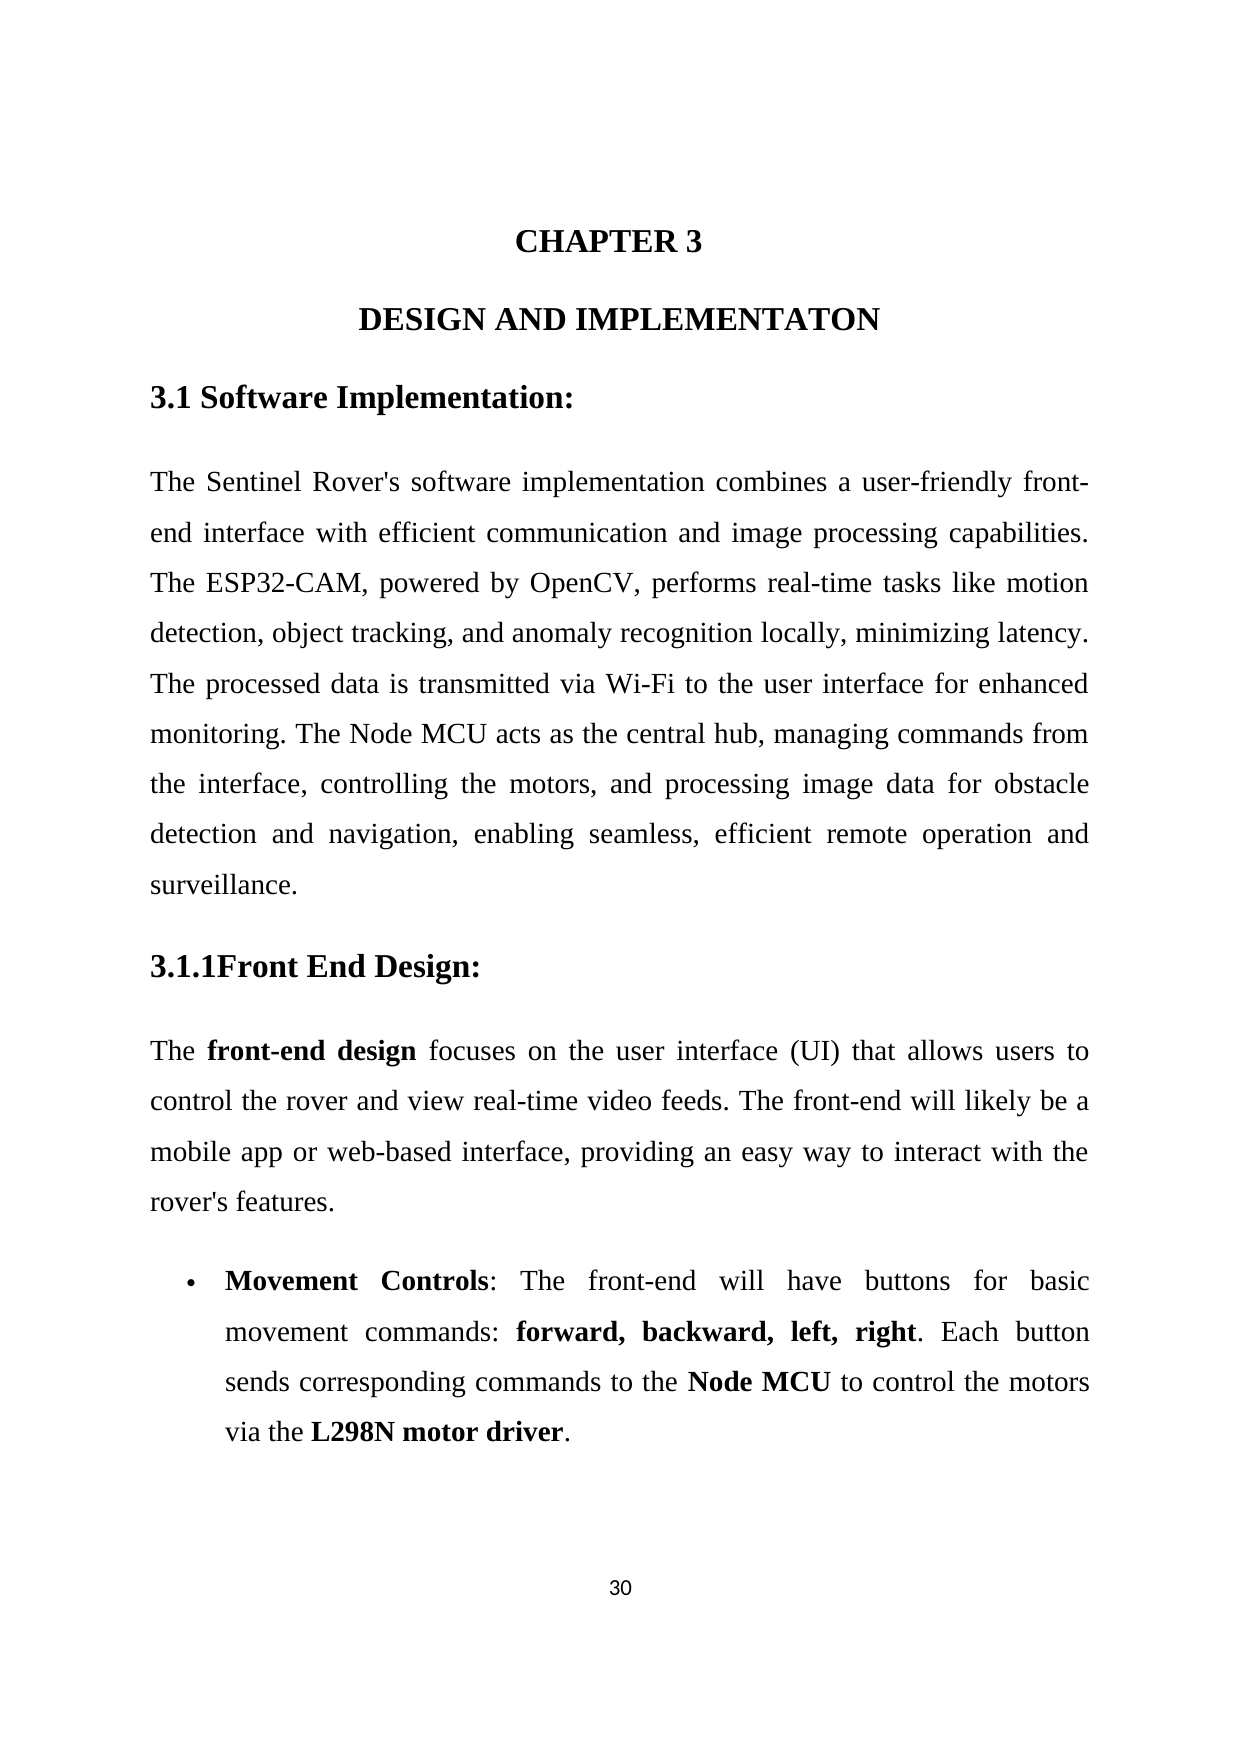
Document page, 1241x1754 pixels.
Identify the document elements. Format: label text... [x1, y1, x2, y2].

list Movement Controls: The front-end will have buttons for basic movement commands: forward, backward, left, right. Each button sends corresponding commands to the Node MCU to control the motors via the L298N motor driver. [187, 1263, 1090, 1448]
text 3.1.1Front End Design: [150, 946, 1090, 985]
text 3.1 Software Implementation: [150, 378, 1090, 416]
text The front-end design focuses on the user interface (UI) that allows users to control the rover and view real-time video feeds. The front-end will likely be a mobile app or web-based interface, providing an easy way to interact with the rover's features. [150, 1033, 1090, 1218]
text CHAPTER 3 [150, 221, 1090, 259]
text The Sentinel Rover's software implementation combines a user-friendly front-end interface with efficient communication and image processing capabilities. The ESP32-CAM, powered by OpenCV, performs real-time tasks like motion detection, object tracking, and anomaly recognition locally, minimizing latency. The processed data is transmitted via Wi-Fi to the user interface for enhanced monitoring. The Node MCU acts as the central hub, managing commands from the interface, controlling the motors, and processing image data for obstacle detection and navigation, enabling seamless, efficient remote operation and surveillance. [150, 464, 1090, 901]
text DESIGN AND IMPLEMENTATON [150, 299, 1090, 338]
